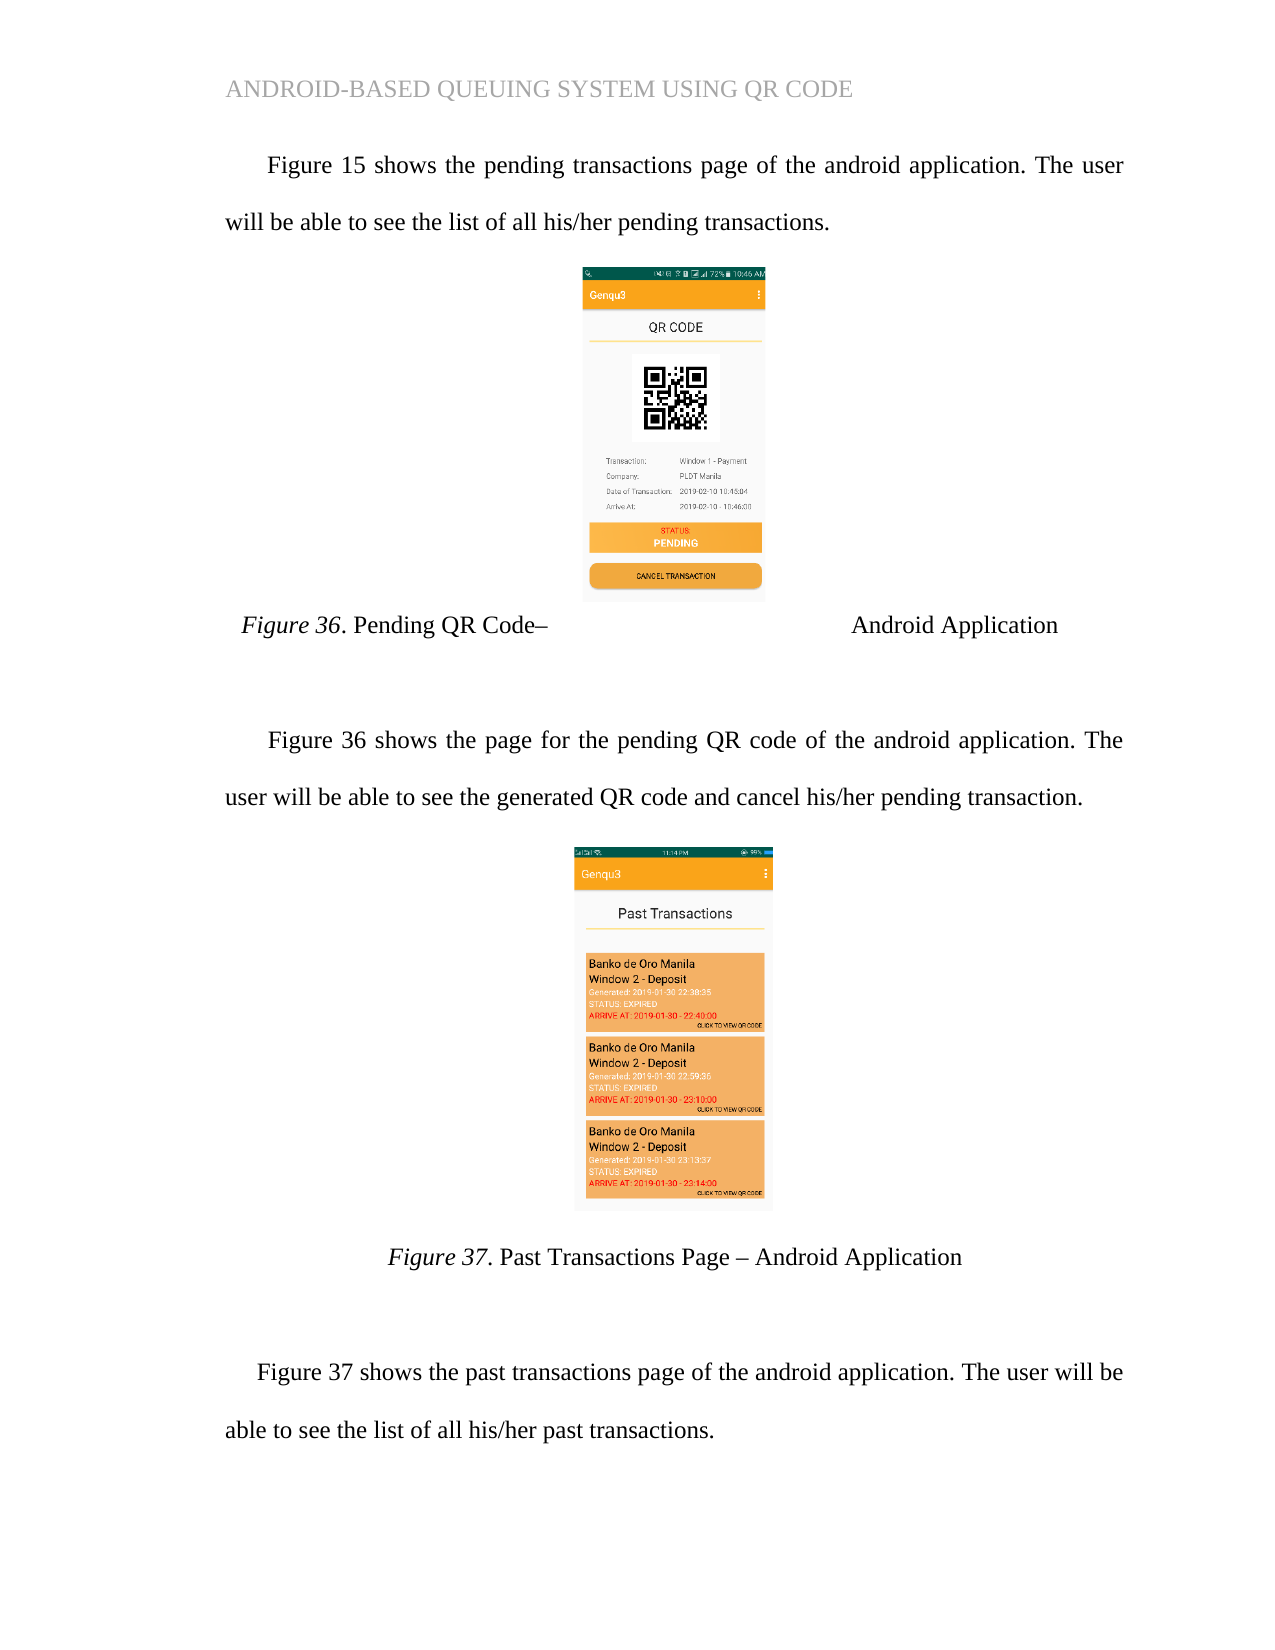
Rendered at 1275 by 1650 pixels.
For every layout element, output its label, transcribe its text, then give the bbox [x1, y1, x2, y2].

text Figure 36. Pending QR Code– Android Application [225, 610, 1125, 639]
picture [581, 267, 765, 599]
picture [572, 847, 773, 1207]
text Figure 15 shows the pending transactions page of the android application. The user will be able to see the list of all his/her pending transactions. [225, 150, 1125, 236]
text Figure 37 shows the past transactions page of the android application. The user will be able to see the list of all his/her past transactions. [225, 1357, 1125, 1444]
text Figure 37. Past Transactions Page – Android Application [225, 1242, 1125, 1271]
text Figure 36 shows the page for the pending QR code of the android application. The user will be able to see the generated QR code and cancel his/her pending transaction. [225, 725, 1125, 811]
